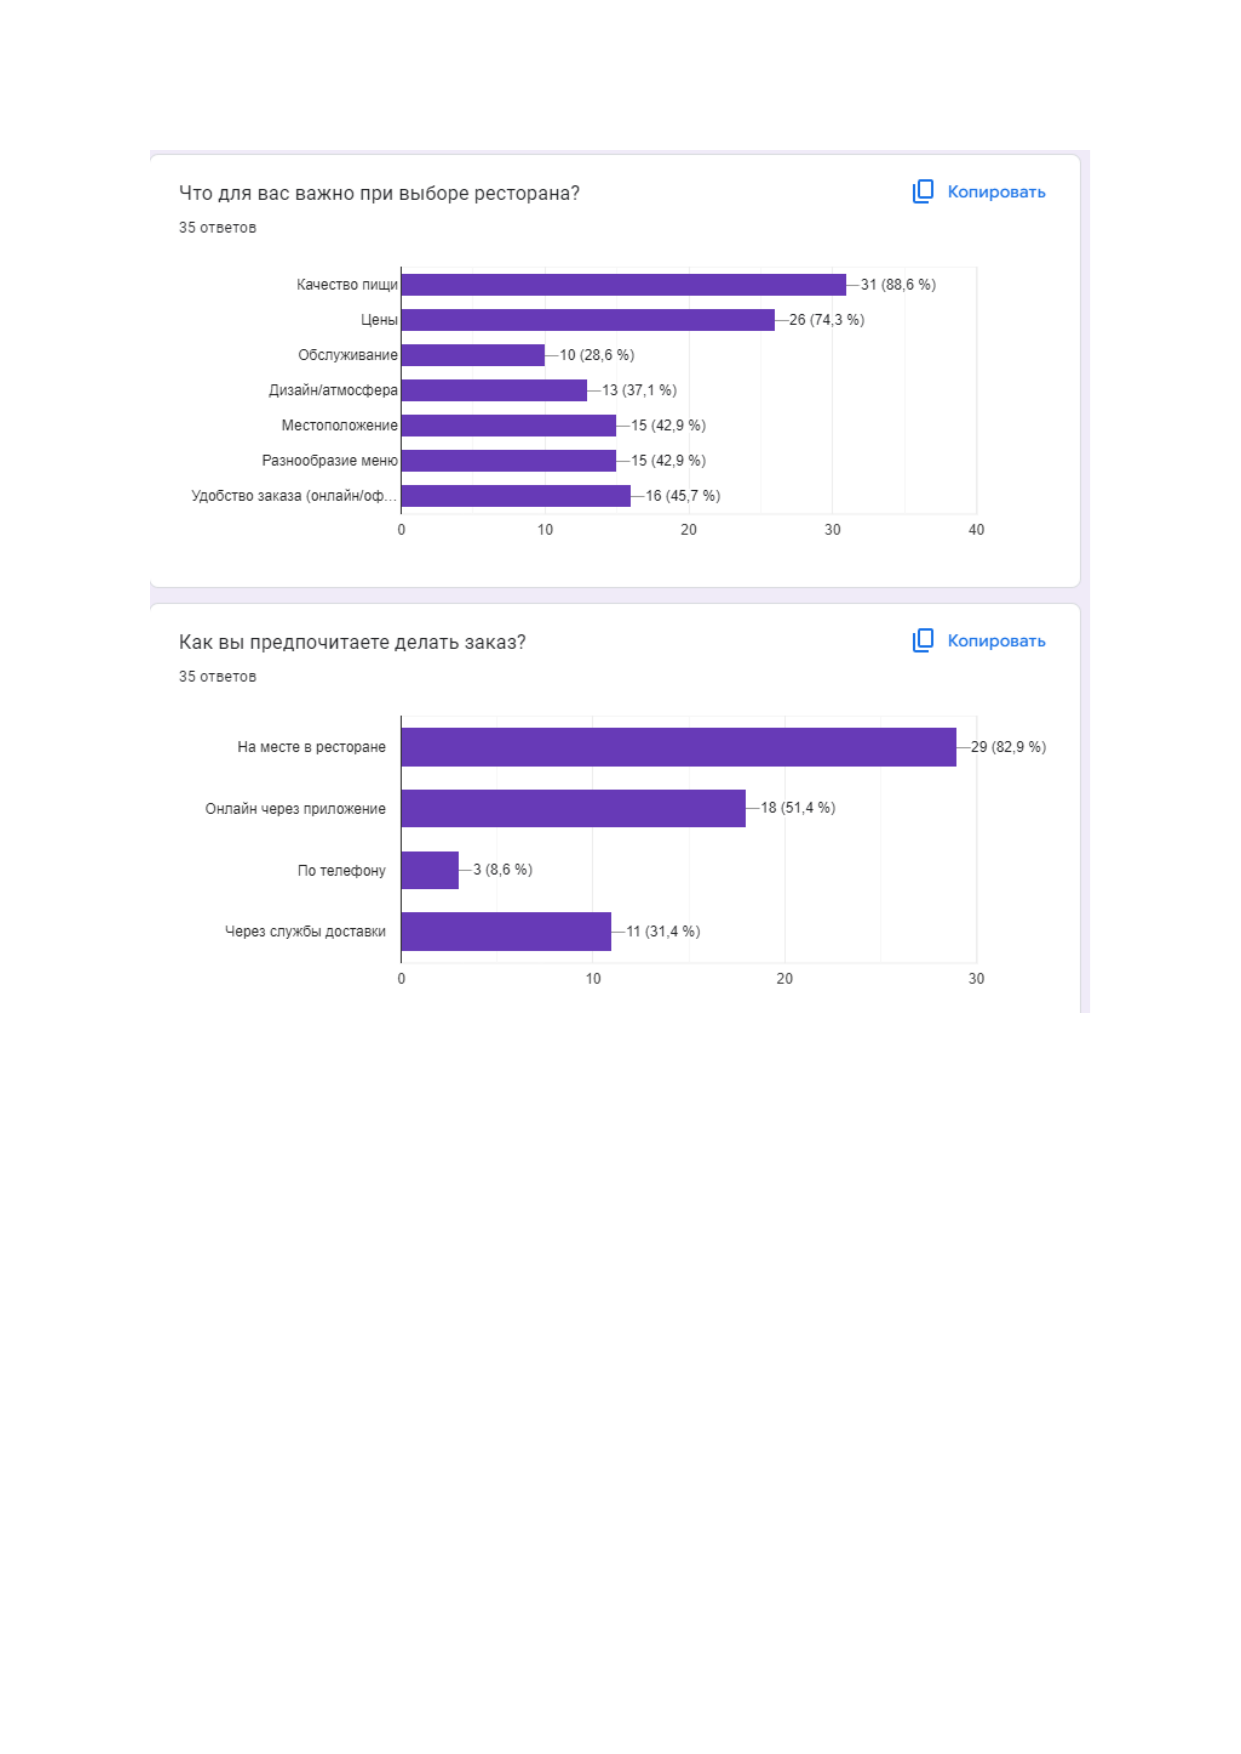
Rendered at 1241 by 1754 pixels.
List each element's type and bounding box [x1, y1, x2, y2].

picture [150, 150, 1091, 1013]
